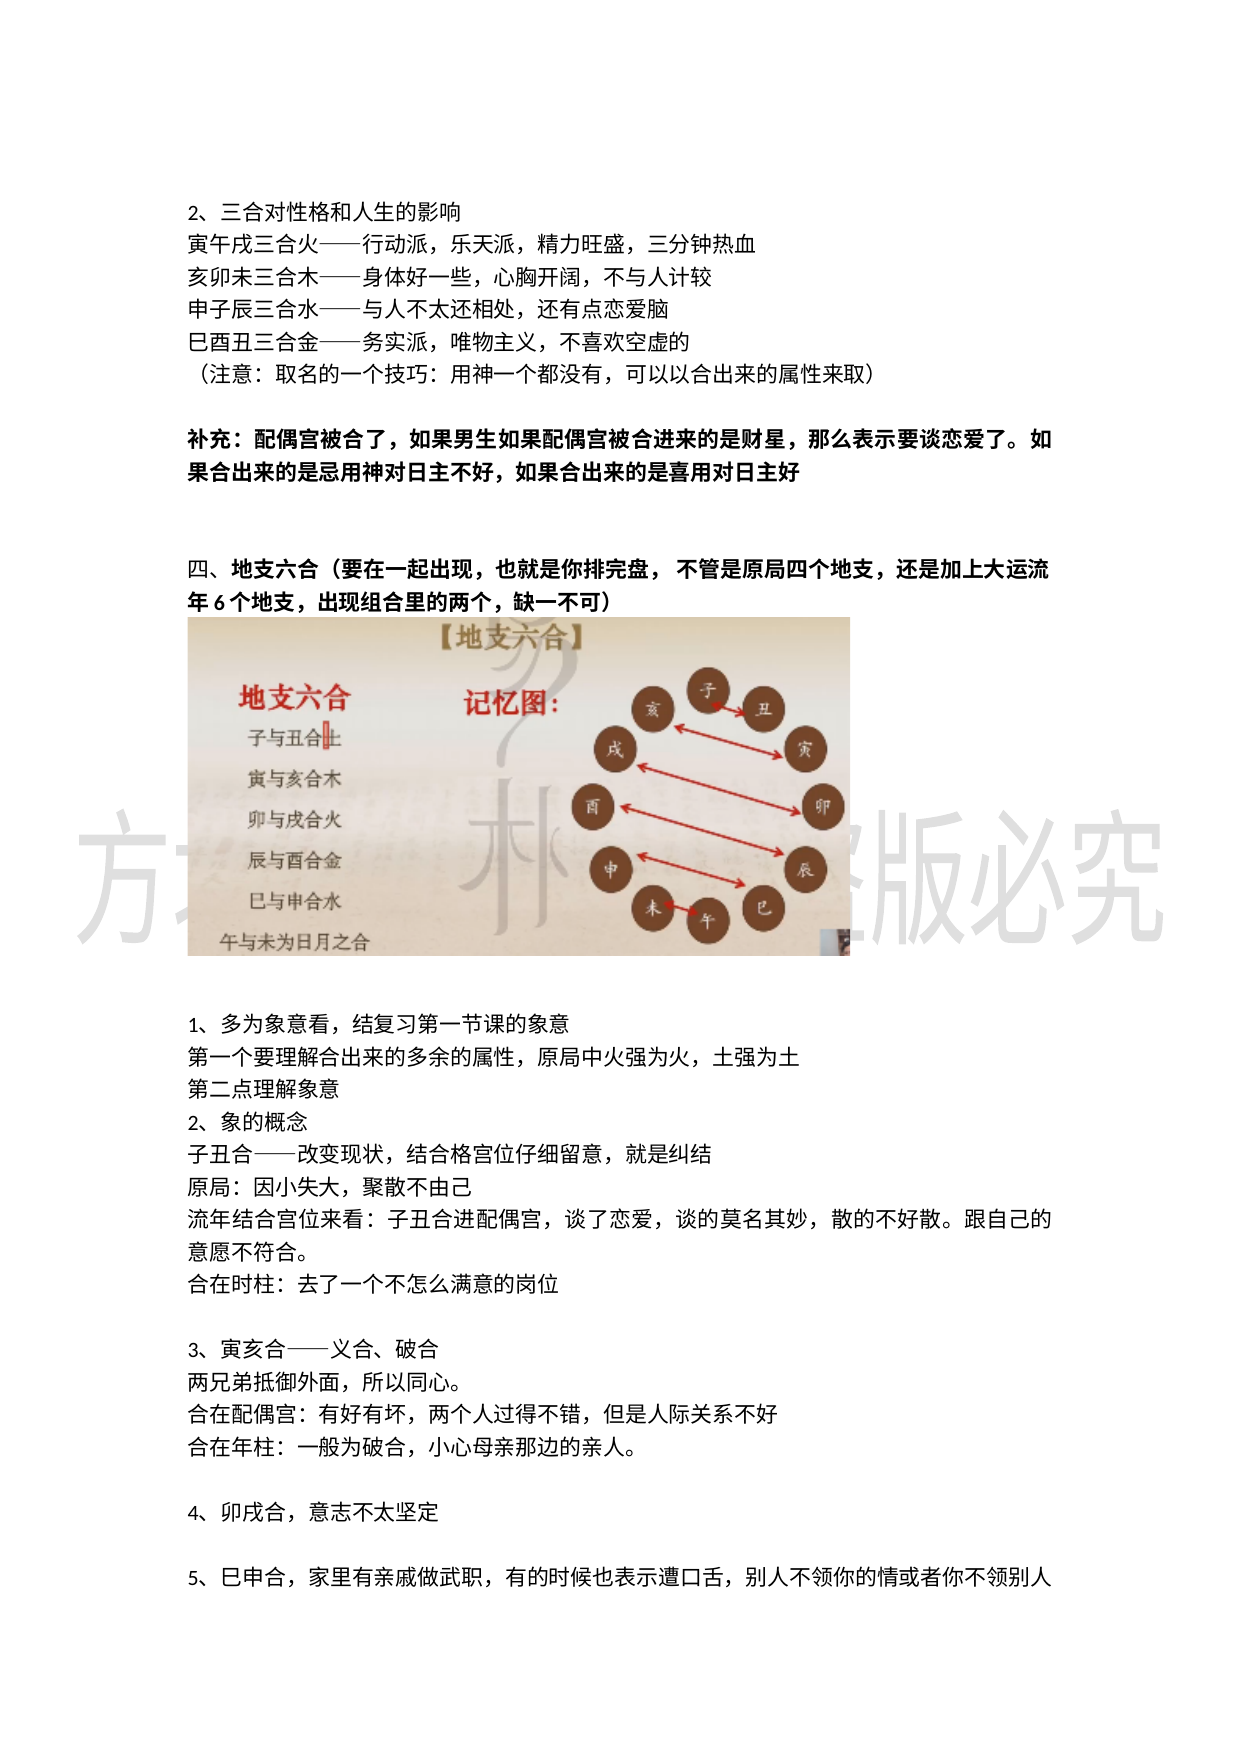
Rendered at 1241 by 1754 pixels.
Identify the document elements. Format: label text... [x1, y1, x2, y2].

picture [187, 617, 851, 956]
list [187, 162, 1053, 389]
list 补充：配偶宫被合了，如果男生如果配偶宫被合进来的是财星，那么表示要谈恋爱了。如果合出来的是忌用神对日主不好，如果合出来的是喜用对日主好 四、地支六合（要在一起出现，也就是你排完盘， 不管是原局四个地支，还是加上大运流年6个地支，出现组合里的两个，缺一不可） [187, 422, 1053, 617]
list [187, 1202, 1053, 1592]
